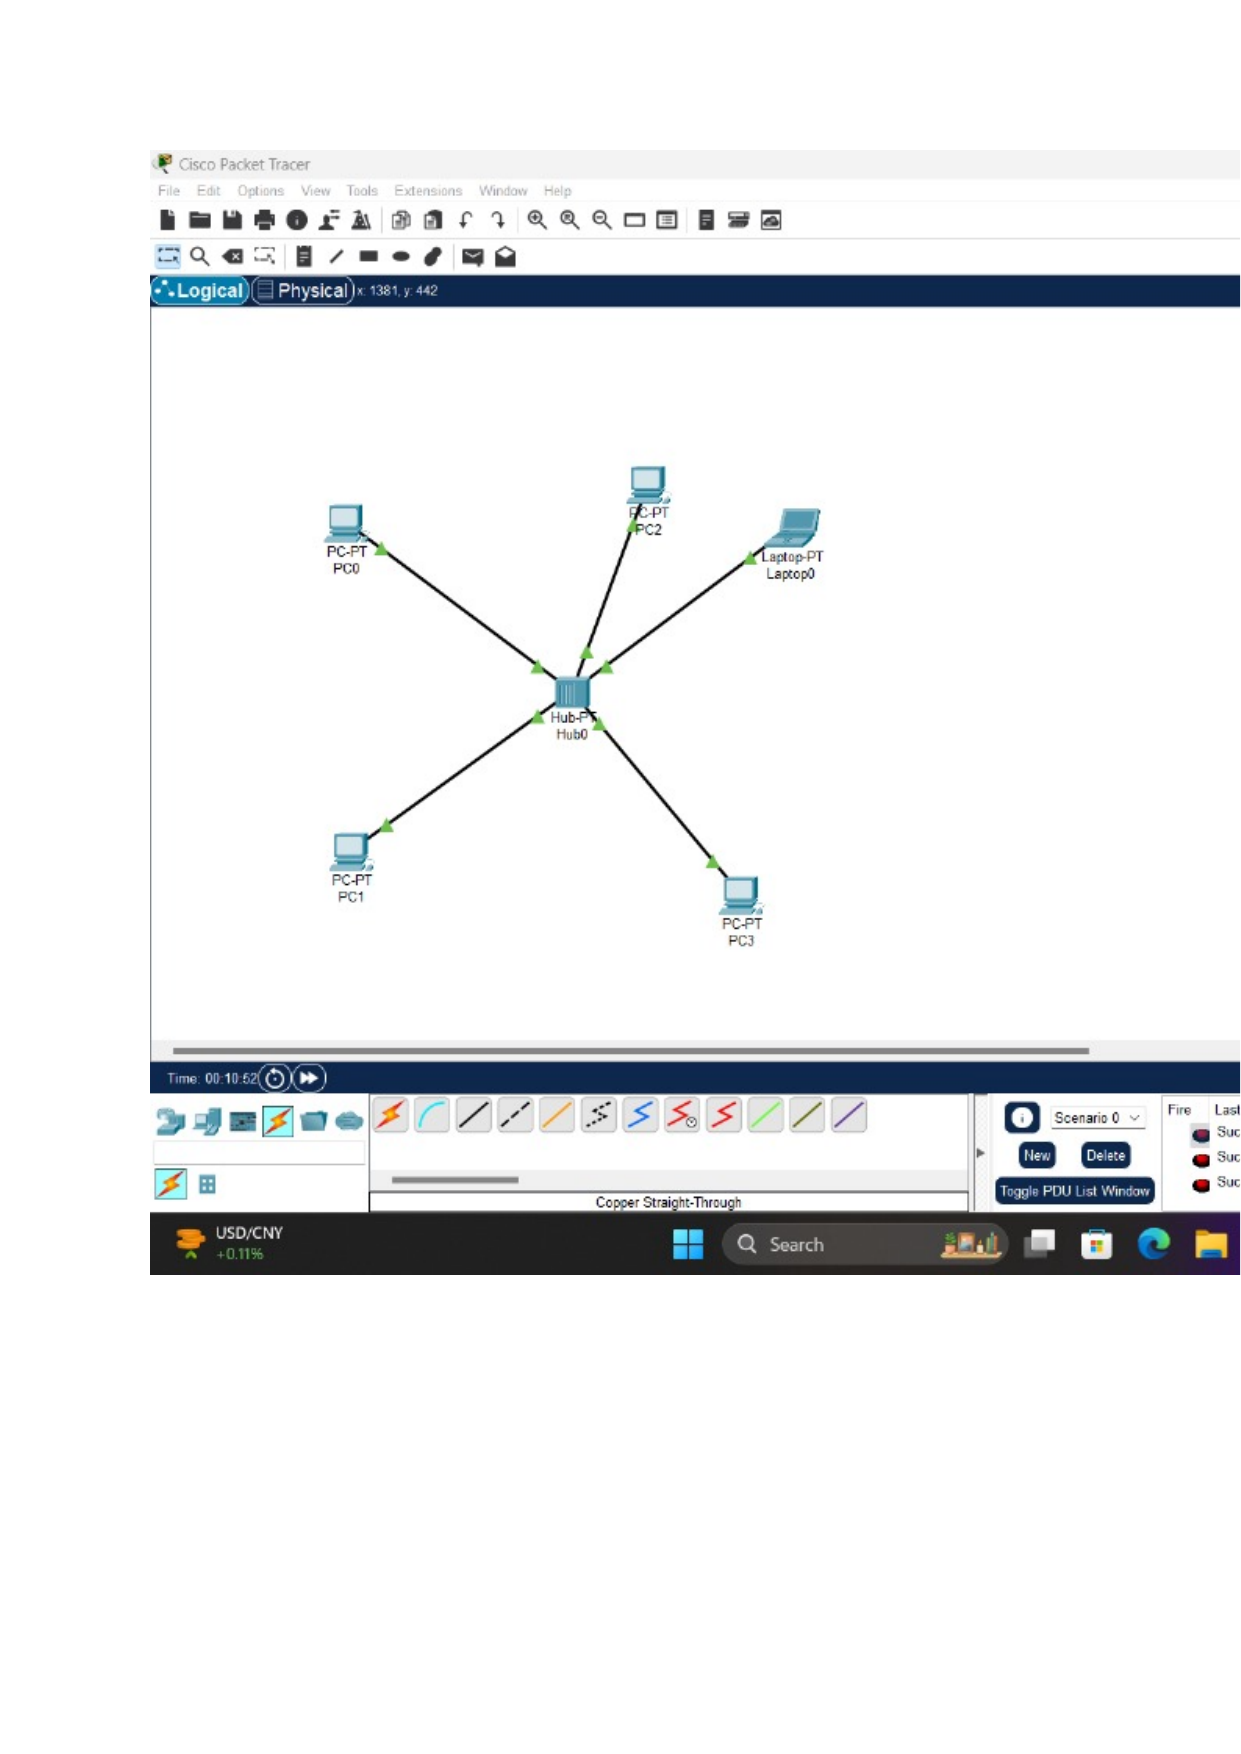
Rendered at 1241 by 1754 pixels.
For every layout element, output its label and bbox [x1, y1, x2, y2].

picture [150, 150, 1241, 1275]
